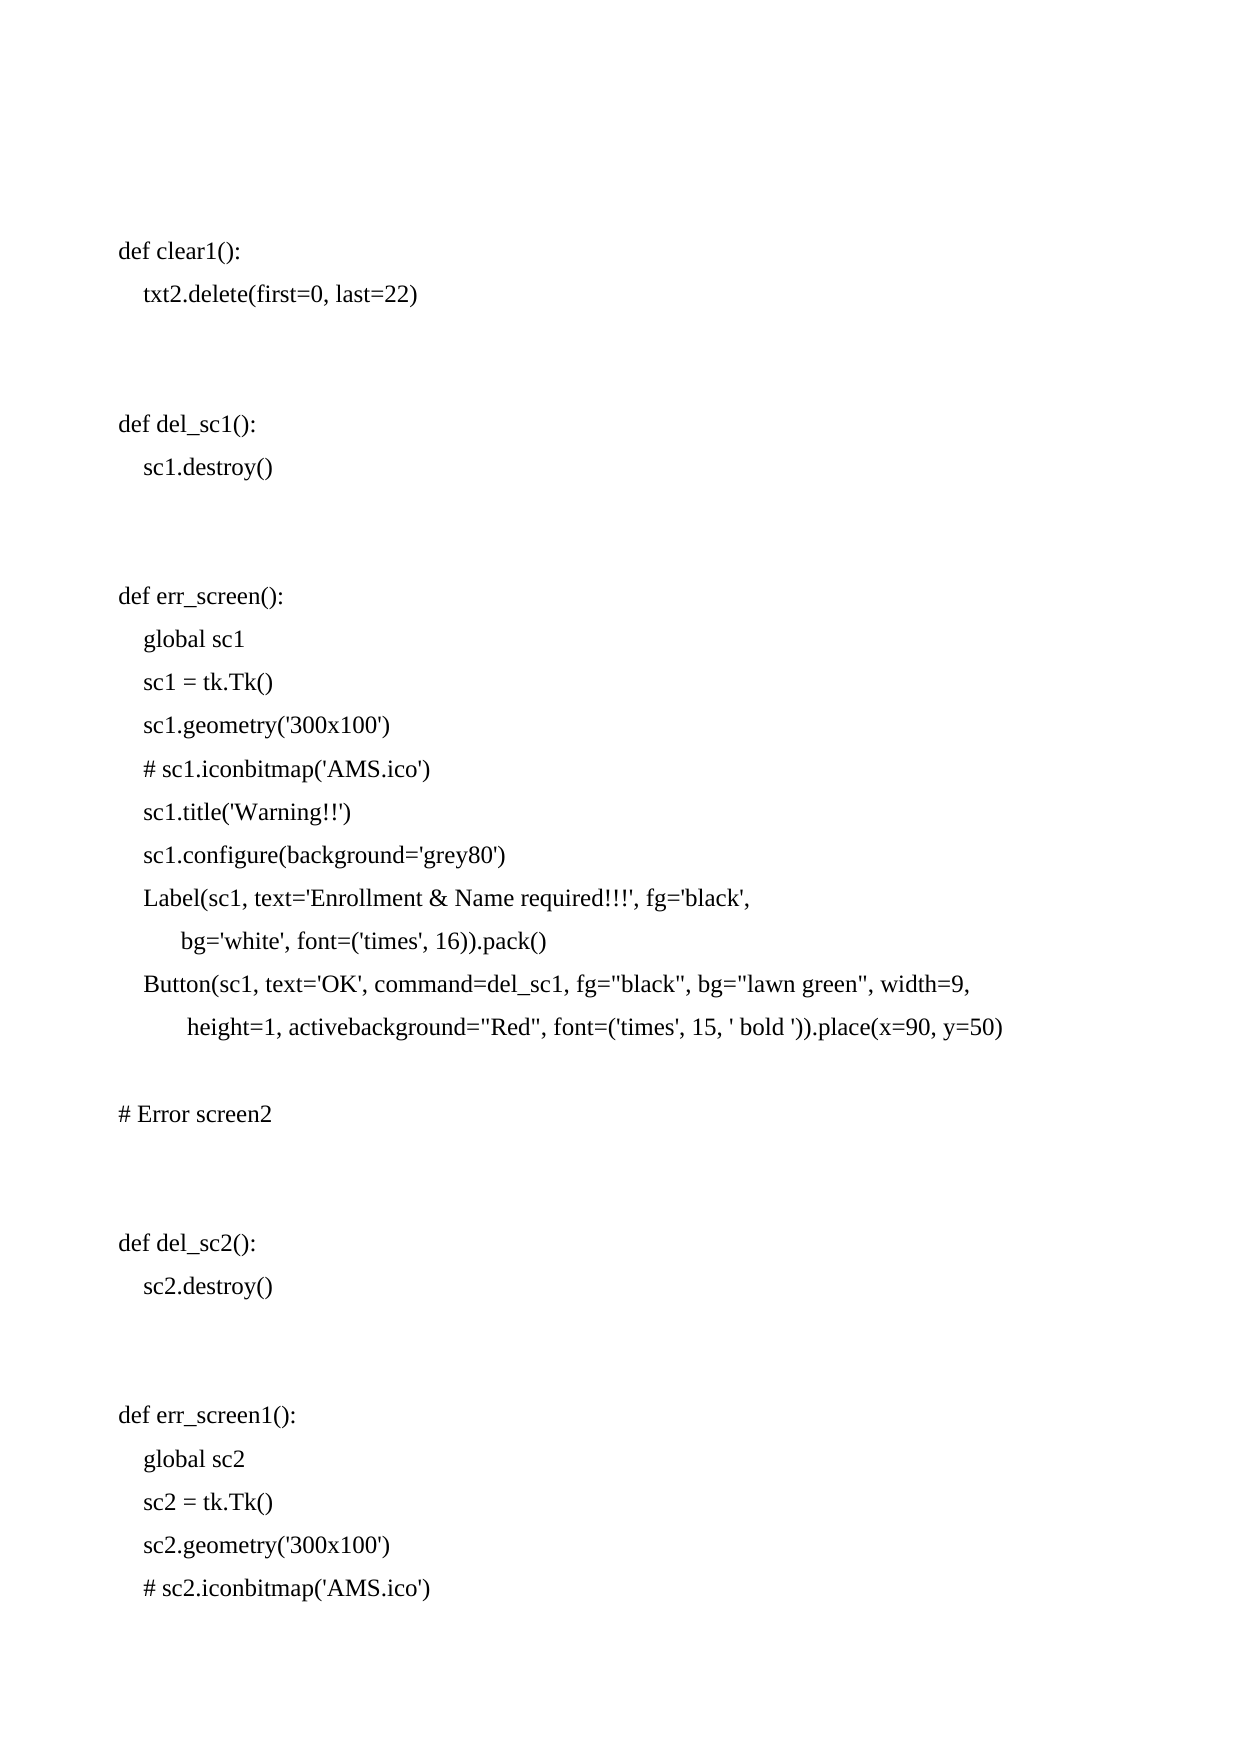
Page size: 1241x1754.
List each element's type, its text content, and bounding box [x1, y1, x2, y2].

text global sc1 [118, 624, 1095, 653]
text bg='white', font=('times', 16)).pack() [118, 926, 1095, 955]
text def del_sc2(): [118, 1228, 1095, 1257]
text height=1, activebackground="Red", font=('times', 15, ' bold ')).place(x=90, y=50) [118, 1012, 1095, 1041]
text sc2.geometry('300x100') [118, 1530, 1095, 1559]
text def err_screen1(): [118, 1401, 1095, 1429]
text # sc1.iconbitmap('AMS.ico') [118, 754, 1095, 782]
text def del_sc1(): [118, 409, 1095, 437]
text global sc2 [118, 1444, 1095, 1472]
text sc2.destroy() [118, 1271, 1095, 1300]
text def clear1(): [118, 236, 1095, 265]
text Label(sc1, text='Enrollment & Name required!!!', fg='black', [118, 883, 1095, 912]
text sc2 = tk.Tk() [118, 1487, 1095, 1516]
text # Error screen2 [118, 1099, 1095, 1127]
text sc1.configure(background='grey80') [118, 840, 1095, 869]
text sc1.title('Warning!!') [118, 797, 1095, 826]
text sc1.geometry('300x100') [118, 711, 1095, 739]
text Button(sc1, text='OK', command=del_sc1, fg="black", bg="lawn green", width=9, [118, 969, 1095, 998]
text # sc2.iconbitmap('AMS.ico') [118, 1573, 1095, 1602]
text sc1.destroy() [118, 452, 1095, 481]
text txt2.delete(first=0, last=22) [118, 279, 1095, 308]
text def err_screen(): [118, 581, 1095, 610]
text sc1 = tk.Tk() [118, 667, 1095, 696]
